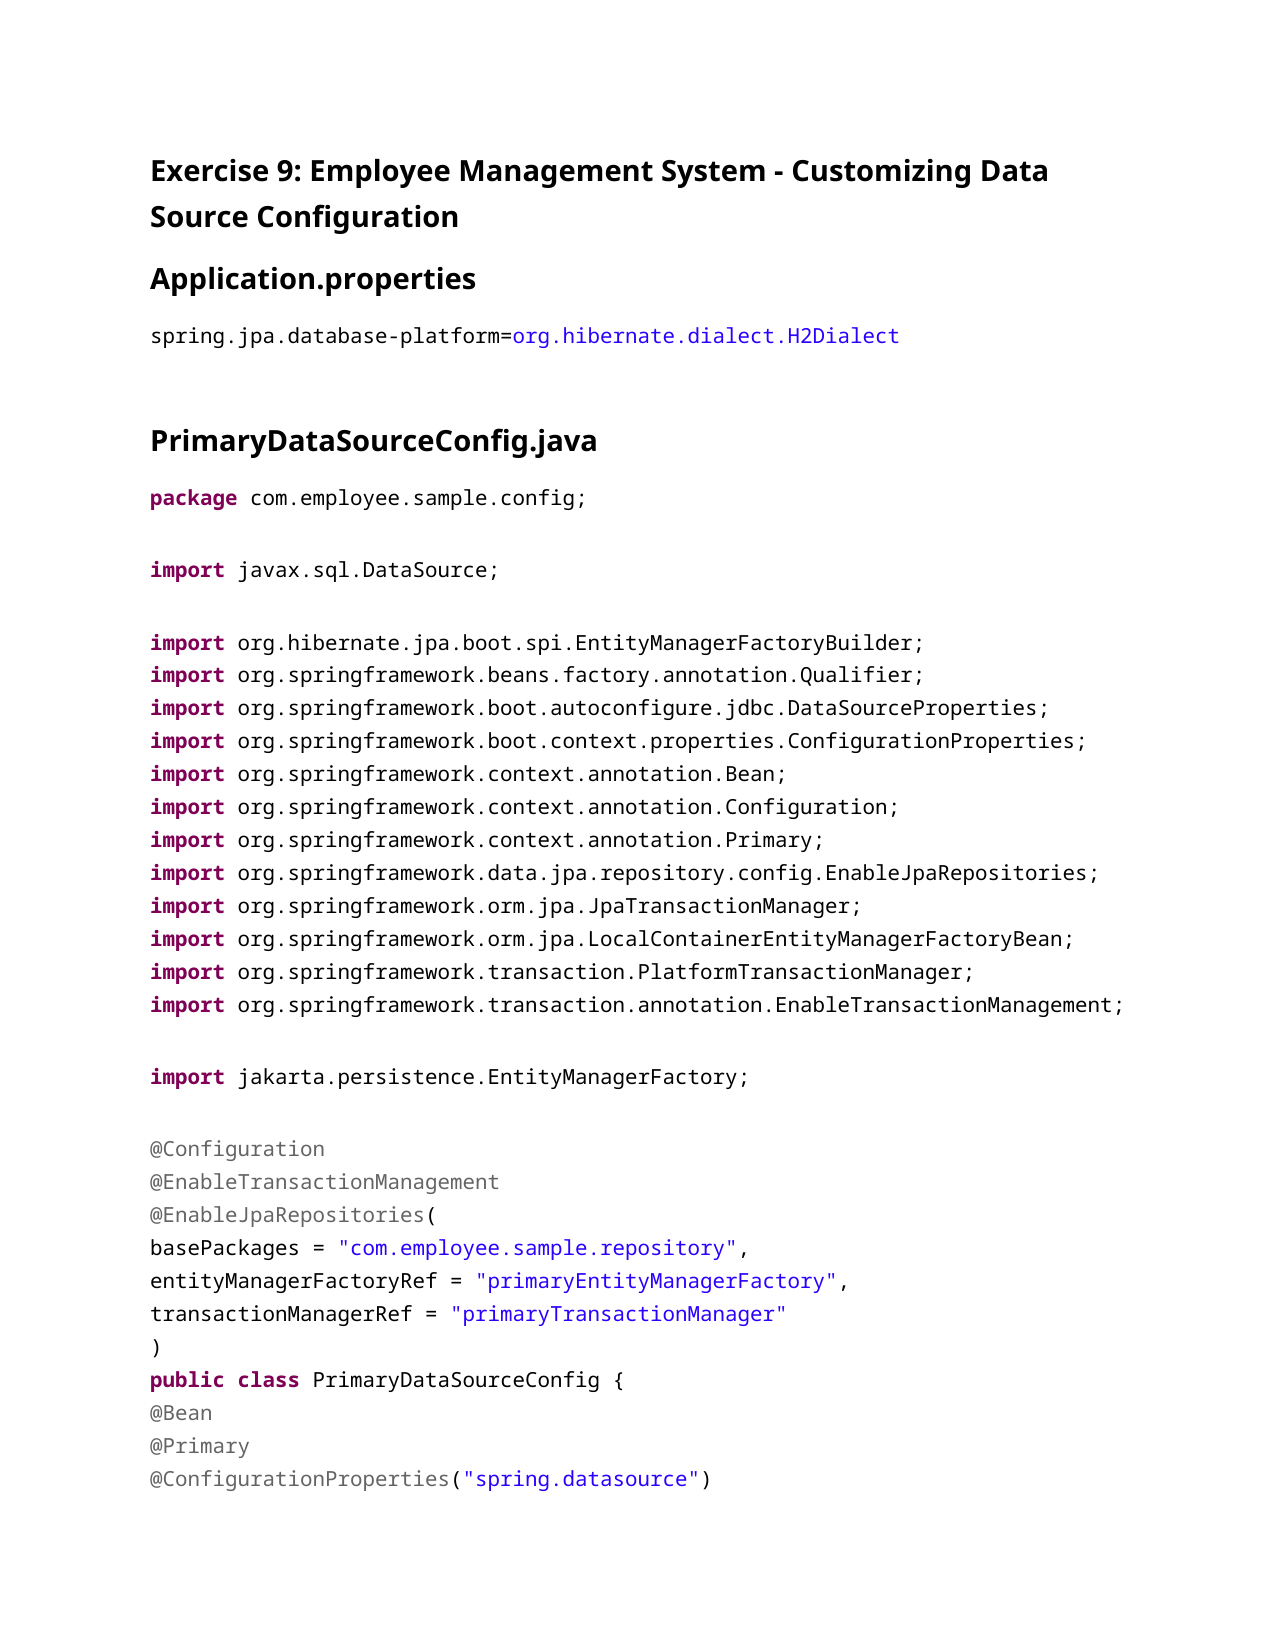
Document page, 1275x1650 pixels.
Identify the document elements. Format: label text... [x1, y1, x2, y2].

text import org.springframework.data.jpa.repository.config.EnableJpaRepositories; [150, 858, 1125, 887]
text import jakarta.persistence.EntityManagerFactory; [150, 1062, 1125, 1091]
text entityManagerFactoryRef = "primaryEntityManagerFactory", [150, 1266, 1125, 1295]
text import org.springframework.context.annotation.Primary; [150, 825, 1125, 854]
text Application.properties [150, 258, 1125, 298]
text @ConfigurationProperties("spring.datasource") [150, 1464, 1125, 1492]
text spring.jpa.database-platform=org.hibernate.dialect.H2Dialect [150, 321, 1125, 349]
text basePackages = "com.employee.sample.repository", [150, 1233, 1125, 1262]
text import org.springframework.transaction.PlatformTransactionManager; [150, 957, 1125, 985]
text PrimaryDataSourceConfig.java [150, 420, 1125, 460]
text import javax.sql.DataSource; [150, 555, 1125, 584]
text transactionManagerRef = "primaryTransactionManager" [150, 1299, 1125, 1328]
text public class PrimaryDataSourceConfig { [150, 1365, 1125, 1393]
text import org.springframework.transaction.annotation.EnableTransactionManagement; [150, 990, 1125, 1018]
text @Bean [150, 1398, 1125, 1426]
text import org.hibernate.jpa.boot.spi.EntityManagerFactoryBuilder; [150, 628, 1125, 656]
text import org.springframework.beans.factory.annotation.Qualifier; [150, 661, 1125, 689]
text import org.springframework.boot.autoconfigure.jdbc.DataSourceProperties; [150, 693, 1125, 722]
text import org.springframework.context.annotation.Configuration; [150, 792, 1125, 821]
text @Configuration [150, 1134, 1125, 1163]
text package com.employee.sample.config; [150, 483, 1125, 511]
text Exercise 9: Employee Management System - Customizing Data Source Configuration [150, 150, 1125, 236]
text import org.springframework.context.annotation.Bean; [150, 759, 1125, 788]
text ) [150, 1332, 1125, 1361]
text @Primary [150, 1431, 1125, 1459]
text @EnableJpaRepositories( [150, 1200, 1125, 1229]
text import org.springframework.boot.context.properties.ConfigurationProperties; [150, 726, 1125, 755]
text import org.springframework.orm.jpa.JpaTransactionManager; [150, 891, 1125, 919]
text @EnableTransactionManagement [150, 1167, 1125, 1196]
text import org.springframework.orm.jpa.LocalContainerEntityManagerFactoryBean; [150, 924, 1125, 952]
